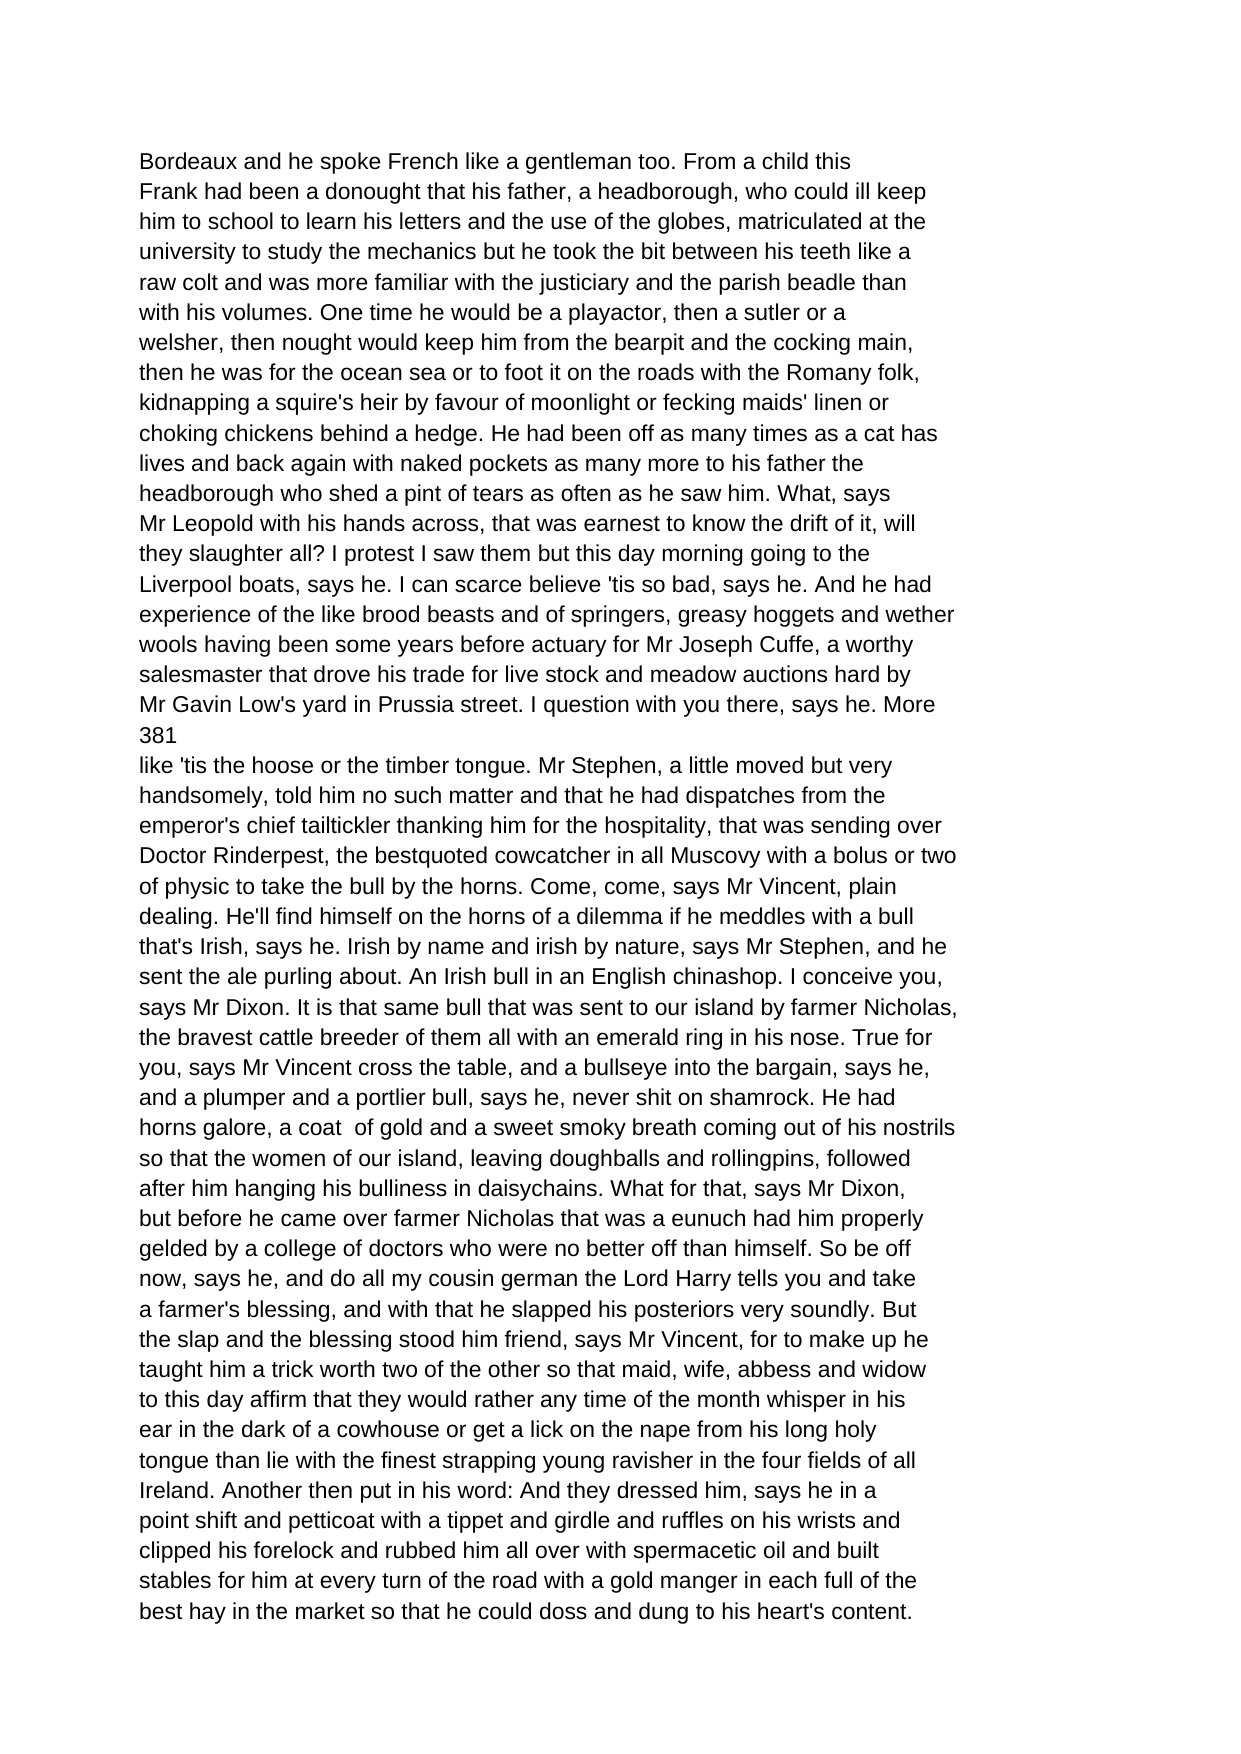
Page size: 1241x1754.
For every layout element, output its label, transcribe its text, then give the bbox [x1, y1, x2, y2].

text gelded by a college of doctors who were no better off than himself. So be off [139, 1235, 1101, 1261]
text horns galore, a coat of gold and a sweet smoky breath coming out of his nostrils [139, 1114, 1101, 1141]
text of physic to take the bull by the horns. Come, come, says Mr Vincent, plain [139, 873, 1101, 899]
text with his volumes. One time he would be a playactor, then a sutler or a [139, 299, 1101, 325]
text welsher, then nought would keep him from the bearpit and the cocking main, [139, 329, 1101, 355]
text kidnapping a squire's heir by favour of moonlight or fecking maids' linen or [139, 389, 1101, 416]
text the bravest cattle breeder of them all with an emerald ring in his nose. True for [139, 1024, 1101, 1050]
text like 'tis the hoose or the timber tongue. Mr Stephen, a little moved but very [139, 752, 1101, 778]
text after him hanging his bulliness in daisychains. What for that, says Mr Dixon, [139, 1175, 1101, 1201]
text university to study the mechanics but he took the bit between his teeth like a [139, 238, 1101, 264]
text Mr Gavin Low's yard in Prussia street. I question with you there, says he. More [139, 691, 1101, 718]
text says Mr Dixon. It is that same bull that was sent to our island by farmer Nicholas, [139, 993, 1101, 1020]
text wools having been some years before actuary for Mr Joseph Cuffe, a worthy [139, 631, 1101, 657]
text to this day affirm that they would rather any time of the month whisper in his [139, 1386, 1101, 1412]
text 381 [139, 722, 1101, 748]
text taught him a trick worth two of the other so that maid, wife, abbess and widow [139, 1356, 1101, 1382]
text choking chickens behind a hedge. He had been off as many times as a cat has [139, 419, 1101, 446]
text stables for him at every turn of the road with a gold manger in each full of the [139, 1567, 1101, 1594]
text clipped his forelock and rubbed him all over with spermacetic oil and built [139, 1537, 1101, 1563]
text handsomely, told him no such matter and that he had dispatches from the [139, 782, 1101, 808]
text Ireland. Another then put in his word: And they dressed him, says he in a [139, 1477, 1101, 1503]
text sent the ale purling about. An Irish bull in an English chinashop. I conceive you, [139, 963, 1101, 989]
text Liverpool boats, says he. I can scarce believe 'tis so bad, says he. And he had [139, 571, 1101, 597]
text Frank had been a donought that his father, a headborough, who could ill keep [139, 178, 1101, 204]
text him to school to learn his letters and the use of the globes, matriculated at the [139, 208, 1101, 234]
text salesmaster that drove his trade for live stock and meadow auctions hard by [139, 661, 1101, 687]
text emperor's chief tailtickler thanking him for the hospitality, that was sending over [139, 812, 1101, 838]
text raw colt and was more familiar with the justiciary and the parish beadle than [139, 268, 1101, 295]
text Doctor Rinderpest, the bestquoted cowcatcher in all Muscovy with a bolus or two [139, 842, 1101, 869]
text lives and back again with naked pockets as many more to his father the [139, 450, 1101, 476]
text headborough who shed a pint of tears as often as he saw him. What, says [139, 480, 1101, 506]
text a farmer's blessing, and with that he slapped his posteriors very soundly. But [139, 1296, 1101, 1322]
text dealing. He'll find himself on the horns of a dilemma if he meddles with a bull [139, 903, 1101, 929]
text ear in the dark of a cowhouse or get a lick on the nape from his long holy [139, 1416, 1101, 1443]
text tongue than lie with the finest strapping young ravisher in the four fields of all [139, 1447, 1101, 1473]
text and a plumper and a portlier bull, says he, never shit on shamrock. He had [139, 1084, 1101, 1110]
text Mr Leopold with his hands across, that was earnest to know the drift of it, will [139, 510, 1101, 536]
text now, says he, and do all my cousin german the Lord Harry tells you and take [139, 1265, 1101, 1292]
text then he was for the ocean sea or to foot it on the roads with the Romany folk, [139, 359, 1101, 385]
text but before he came over farmer Nicholas that was a eunuch had him properly [139, 1205, 1101, 1231]
text that's Irish, says he. Irish by name and irish by nature, says Mr Stephen, and he [139, 933, 1101, 959]
text experience of the like brood beasts and of springers, greasy hoggets and wether [139, 601, 1101, 627]
text point shift and petticoat with a tippet and girdle and ruffles on his wrists and [139, 1507, 1101, 1533]
text the slap and the blessing stood him friend, says Mr Vincent, for to make up he [139, 1326, 1101, 1352]
text best hay in the market so that he could doss and dung to his heart's content. [139, 1598, 1101, 1624]
text you, says Mr Vincent cross the table, and a bullseye into the bargain, says he, [139, 1054, 1101, 1080]
text they slaughter all? I protest I saw them but this day morning going to the [139, 540, 1101, 567]
text Bordeaux and he spoke French like a gentleman too. From a child this [139, 148, 1101, 174]
text so that the women of our island, leaving doughballs and rollingpins, followed [139, 1144, 1101, 1171]
